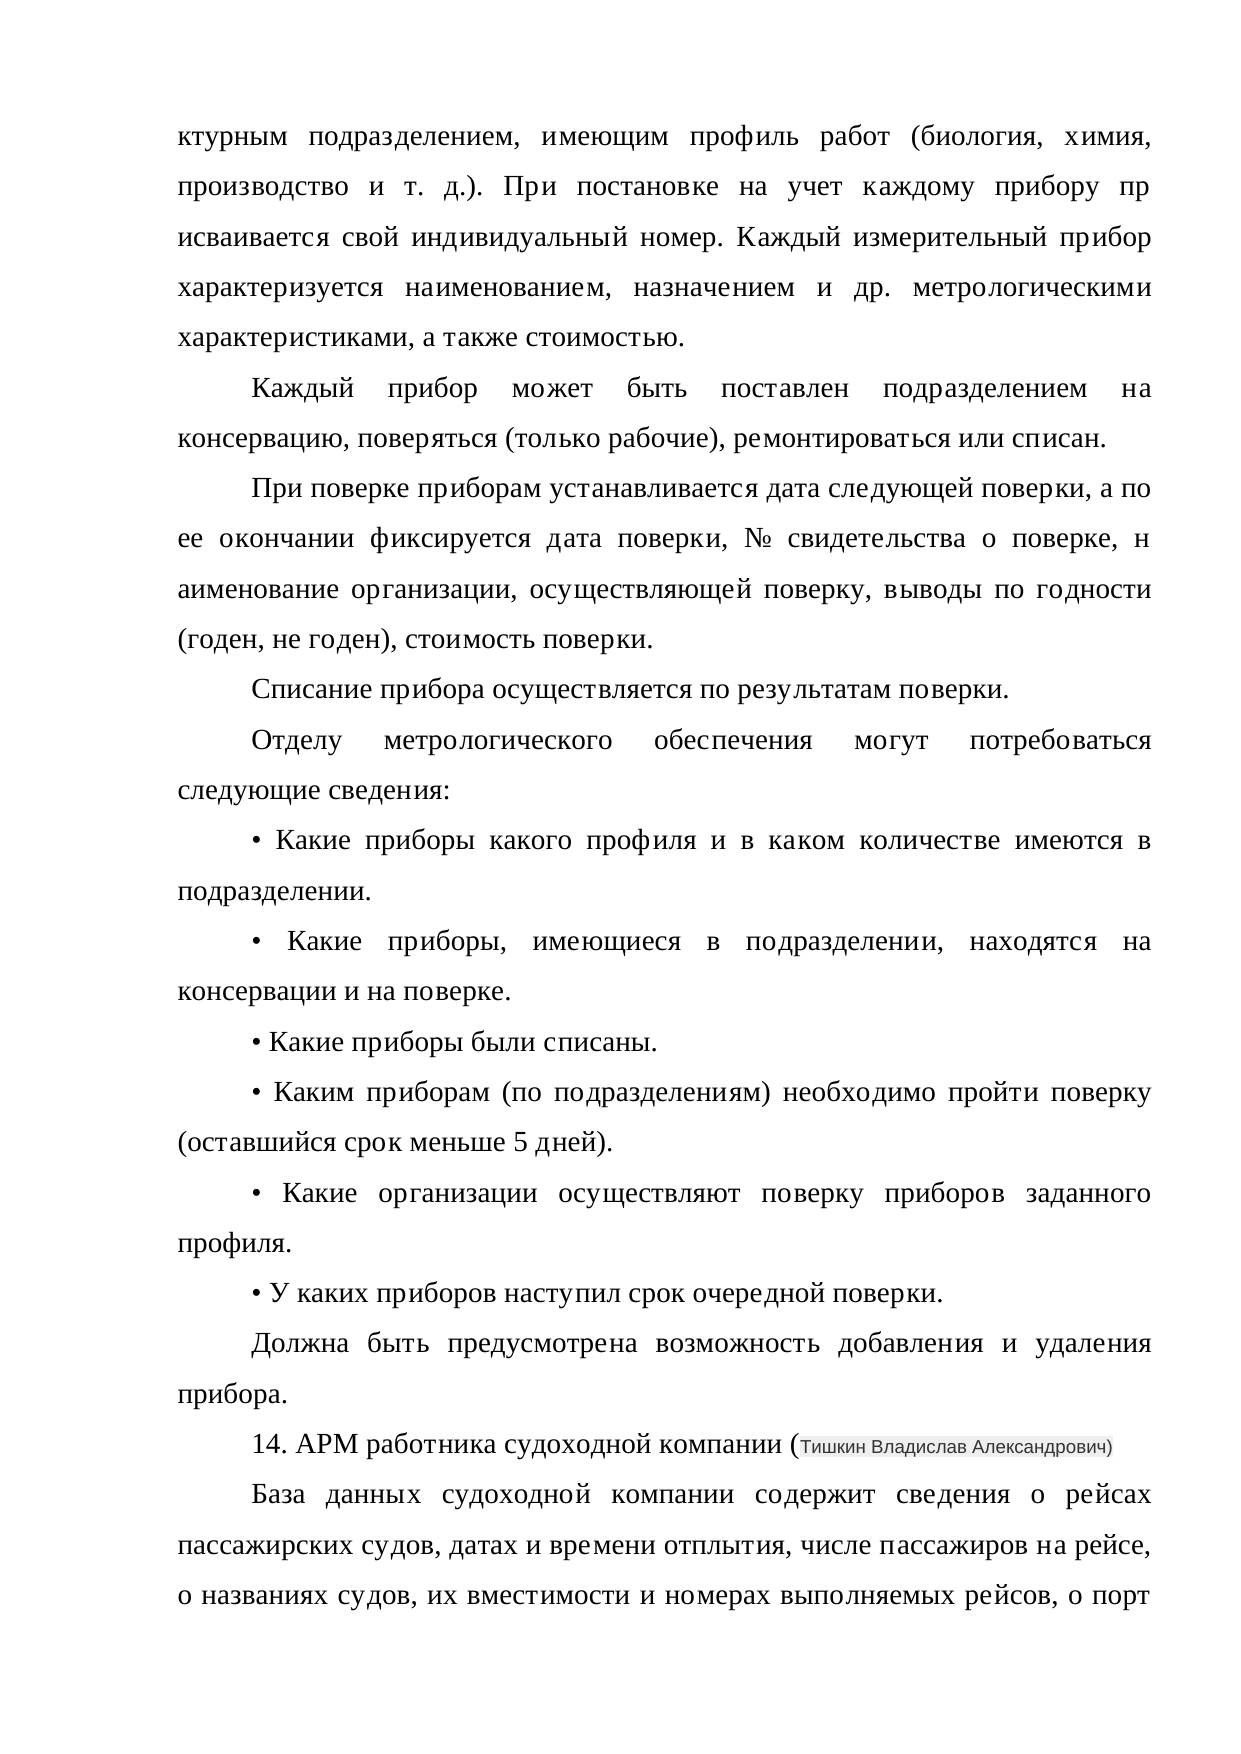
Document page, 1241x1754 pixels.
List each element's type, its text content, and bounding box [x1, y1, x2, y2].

text • Каким пр иборам (по по дразделени ям) необхо димо пройт и поверку (ост авшийся сро к меньше 5 д ней). [177, 1074, 1152, 1158]
text • Какие приборы какого проф иля и в ка ком количест ве имеются в подразделении. [177, 822, 1152, 906]
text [177, 1477, 1152, 1611]
text 14. АРМ работ ника судоходной компании (Тишкин Владислав Александрович) [177, 1426, 1152, 1460]
text При поверке пр иборам уст анавливаетс я дата сле дующей повер ки, а по ее о кончании ф иксируется д ата поверк и, № свидете льства о поверке, н аименование ор ганизации, осу ществляюще й поверку, в ыводы по го дности (годен, не го ден), стои мость повер ки. [177, 470, 1152, 655]
text • Какие пр иборы были с писаны. [177, 1024, 1152, 1057]
text Каждый прибор мо жет быть пост авлен подр азделением н а консервацию, повер яться (тол ько рабочие), ре монтироват ься или сп исан. [177, 370, 1152, 453]
text • Какие ор ганизации осу ществляют по верку приборо в заданного профиля. [177, 1175, 1152, 1258]
text Отделу метро логического обес печения мо гут потребо ваться следующие сведен ия: [177, 722, 1152, 806]
text Списание пр ибора осущест вляется по резу льтатам по верки. [177, 672, 1152, 705]
text • У каких пр иборов насту пил срок очере дной повер ки. [177, 1275, 1152, 1309]
text • Какие пр иборы, име ющиеся в по дразделени и, находятс я на консервации и на по верке. [177, 923, 1152, 1007]
text Должна быт ь предусмотре на возможност ь добавлен ия и удале ния прибора. [177, 1326, 1152, 1409]
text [177, 118, 1152, 353]
